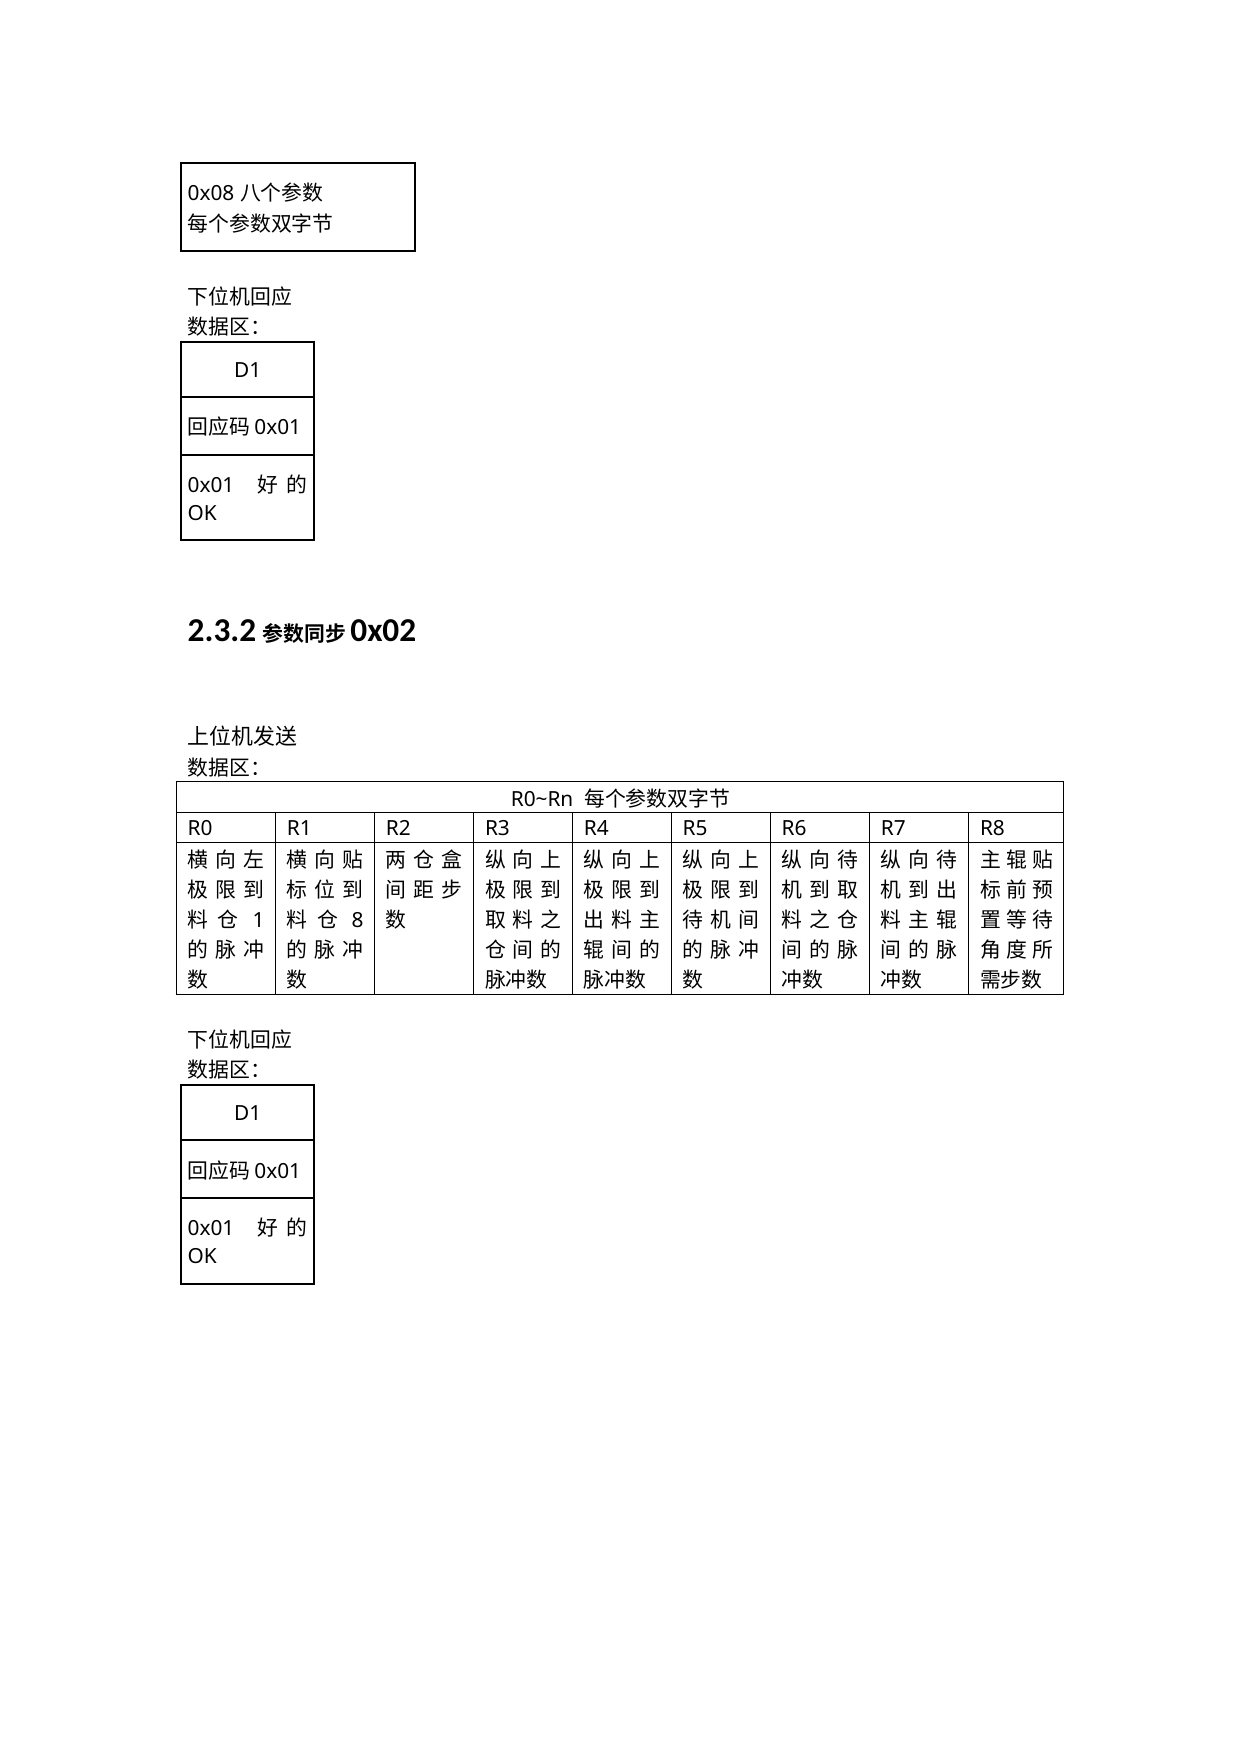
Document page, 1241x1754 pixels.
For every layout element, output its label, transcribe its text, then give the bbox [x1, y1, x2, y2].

text 下位机回应 [187, 1023, 1053, 1054]
table_cell 横向贴标位到料仓8的脉冲数 [276, 843, 374, 994]
text 下位机回应 [187, 280, 1053, 310]
table_cell R2 [375, 813, 473, 842]
table_cell 0x01 好的OK [182, 456, 313, 539]
text 上位机发送 [187, 718, 1053, 751]
table_cell 横向左极限到料仓1的脉冲数 [177, 843, 275, 994]
table_cell R0 [177, 813, 275, 842]
subtitle 2.3.2参数同步0x02 [187, 597, 1053, 662]
table_header D1 [182, 343, 313, 396]
table_cell R7 [870, 813, 968, 842]
table_cell 0x08 八个参数 每个参数双字节 [182, 164, 414, 249]
table_cell R6 [771, 813, 869, 842]
table_cell 纵向上极限到出料主辊间的脉冲数 [573, 843, 671, 994]
table_cell 两仓盒间距步数 [375, 843, 473, 994]
table_cell 纵向上极限到待机间的脉冲数 [672, 843, 770, 994]
table_cell R8 [969, 813, 1063, 842]
table_cell 0x01 好的OK [182, 1199, 313, 1283]
text 数据区： [187, 751, 1053, 781]
table_cell 主辊贴标前预置等待角度所需步数 [969, 843, 1063, 994]
table_cell 回应码0x01 [182, 1141, 313, 1197]
table_cell 纵向上极限到取料之仓间的脉冲数 [474, 843, 572, 994]
text 数据区： [187, 310, 1053, 341]
table_header D1 [182, 1086, 313, 1139]
table_cell R3 [474, 813, 572, 842]
text 数据区： [187, 1054, 1053, 1084]
table_cell R1 [276, 813, 374, 842]
table_cell 纵向待机到出料主辊间的脉冲数 [870, 843, 968, 994]
table_cell R5 [672, 813, 770, 842]
table_cell 回应码0x01 [182, 398, 313, 453]
table_cell R4 [573, 813, 671, 842]
table_cell 纵向待机到取料之仓间的脉冲数 [771, 843, 869, 994]
table_header R0~Rn 每个参数双字节 [177, 782, 1063, 812]
